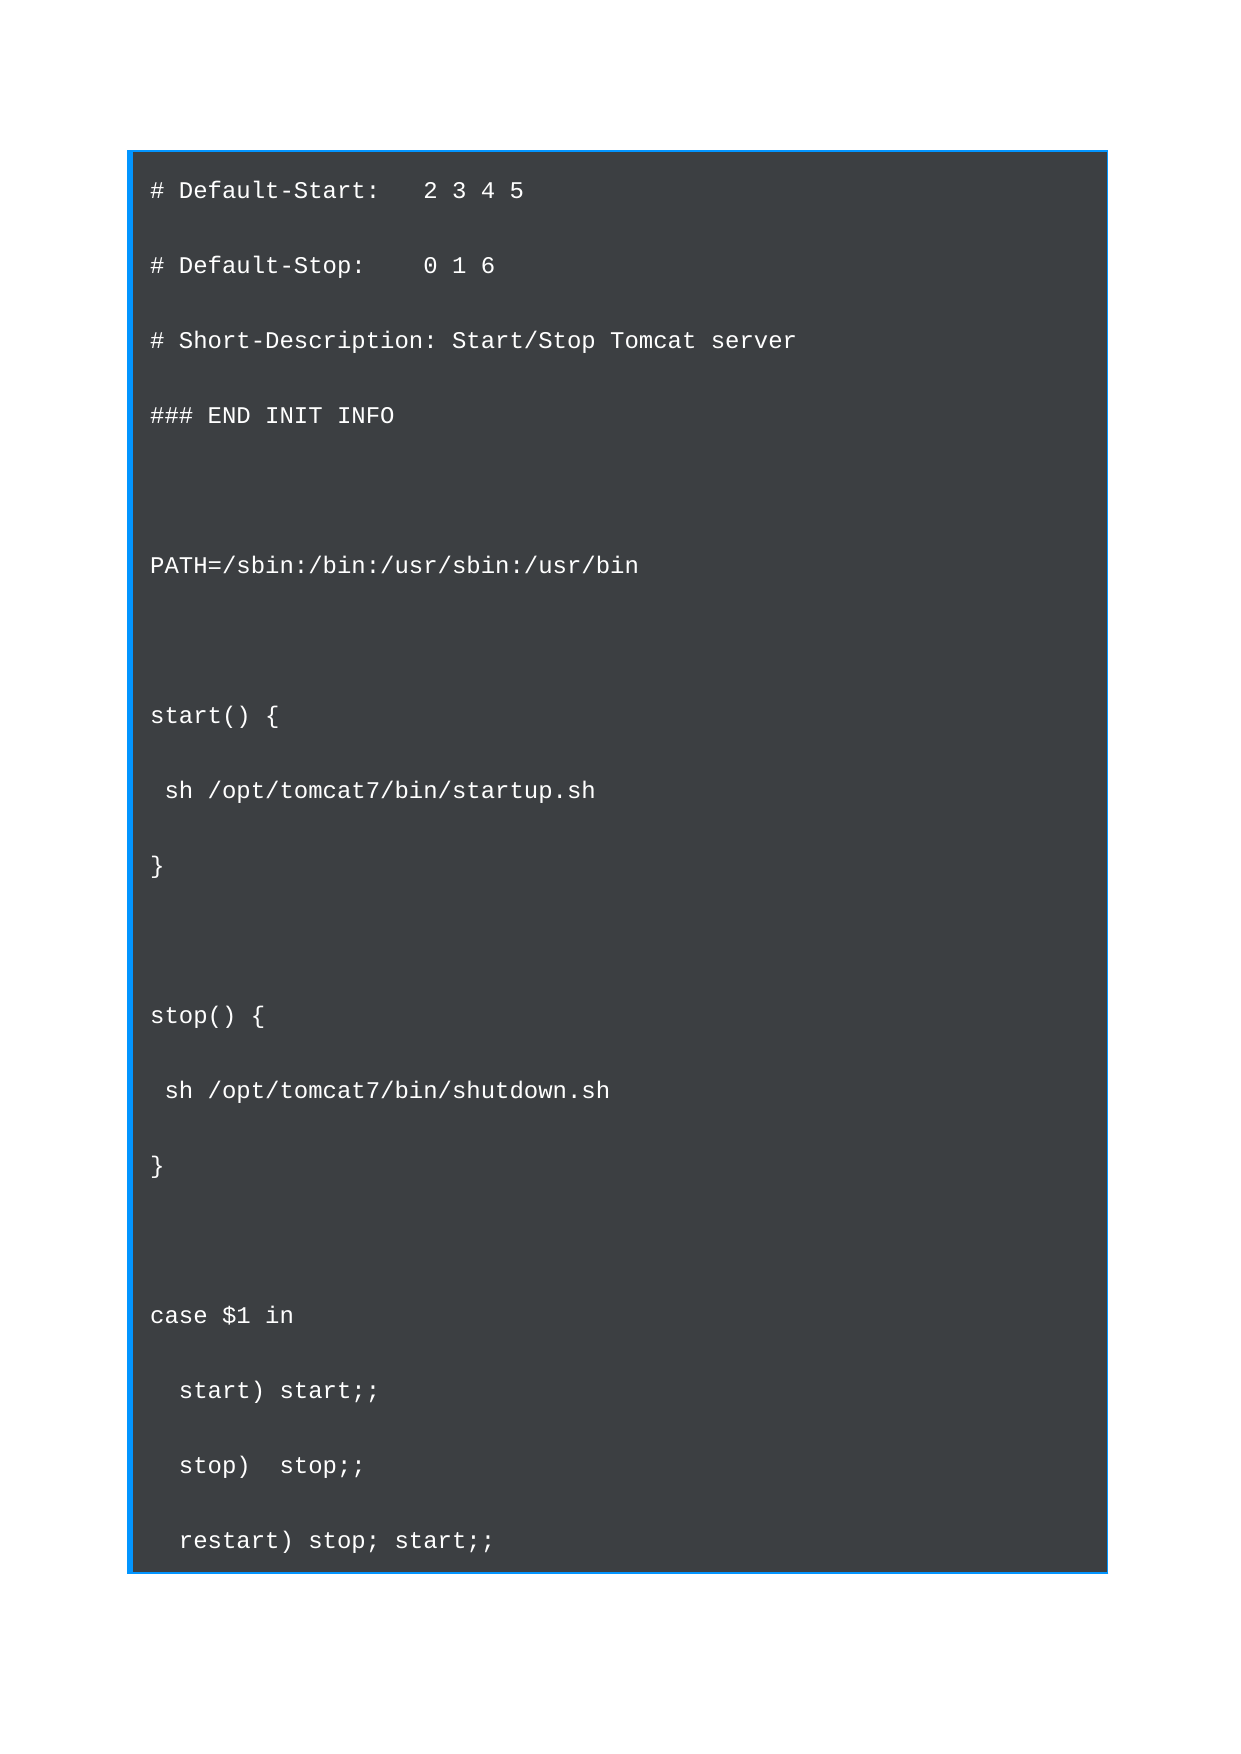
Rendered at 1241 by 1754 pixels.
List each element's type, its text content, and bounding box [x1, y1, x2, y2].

text # Short-Description: Start/Stop Tomcat server [133, 300, 1107, 356]
text ### END INIT INFO [133, 375, 1107, 431]
text } [133, 1125, 1107, 1181]
text # Default-Stop: 0 1 6 [133, 225, 1107, 281]
text stop() { [133, 975, 1107, 1031]
text restart) stop; start;; [133, 1500, 1107, 1572]
text case $1 in [133, 1275, 1107, 1331]
text sh /opt/tomcat7/bin/startup.sh [133, 750, 1107, 806]
text PATH=/sbin:/bin:/usr/sbin:/usr/bin [133, 525, 1107, 581]
text start) start;; [133, 1350, 1107, 1406]
text sh /opt/tomcat7/bin/shutdown.sh [133, 1050, 1107, 1106]
text # Default-Start: 2 3 4 5 [133, 152, 1107, 206]
text start() { [133, 675, 1107, 731]
text stop) stop;; [133, 1425, 1107, 1481]
text } [133, 825, 1107, 881]
